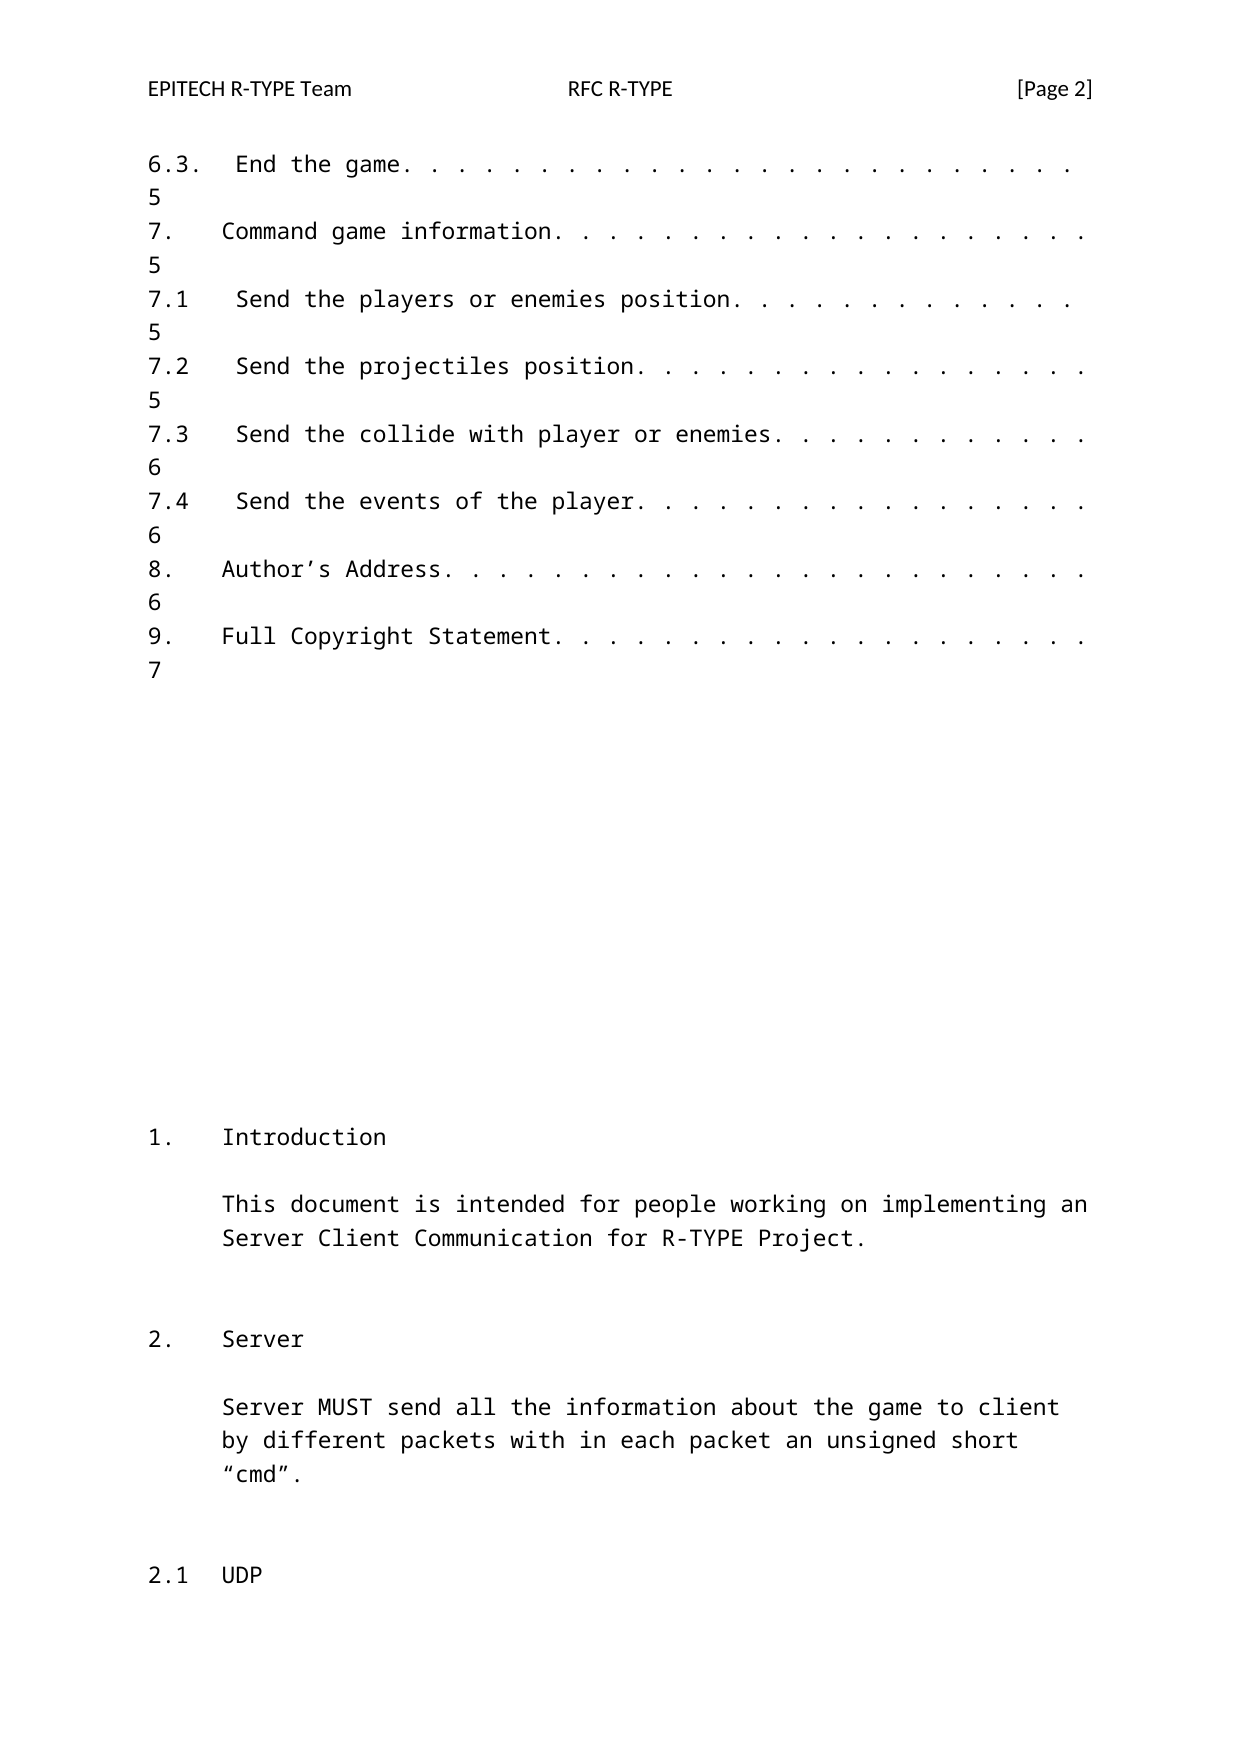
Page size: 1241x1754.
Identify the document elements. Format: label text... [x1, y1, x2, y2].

text 2.1 UDP [148, 1559, 1093, 1590]
text 1. Introduction This document is intended for people working on implementing an Server Client Communication for R-TYPE Project. [148, 1121, 1093, 1253]
text 2. Server Server MUST send all the information about the game to client by different packets with in each packet an unsigned short “cmd”. [148, 1323, 1093, 1489]
